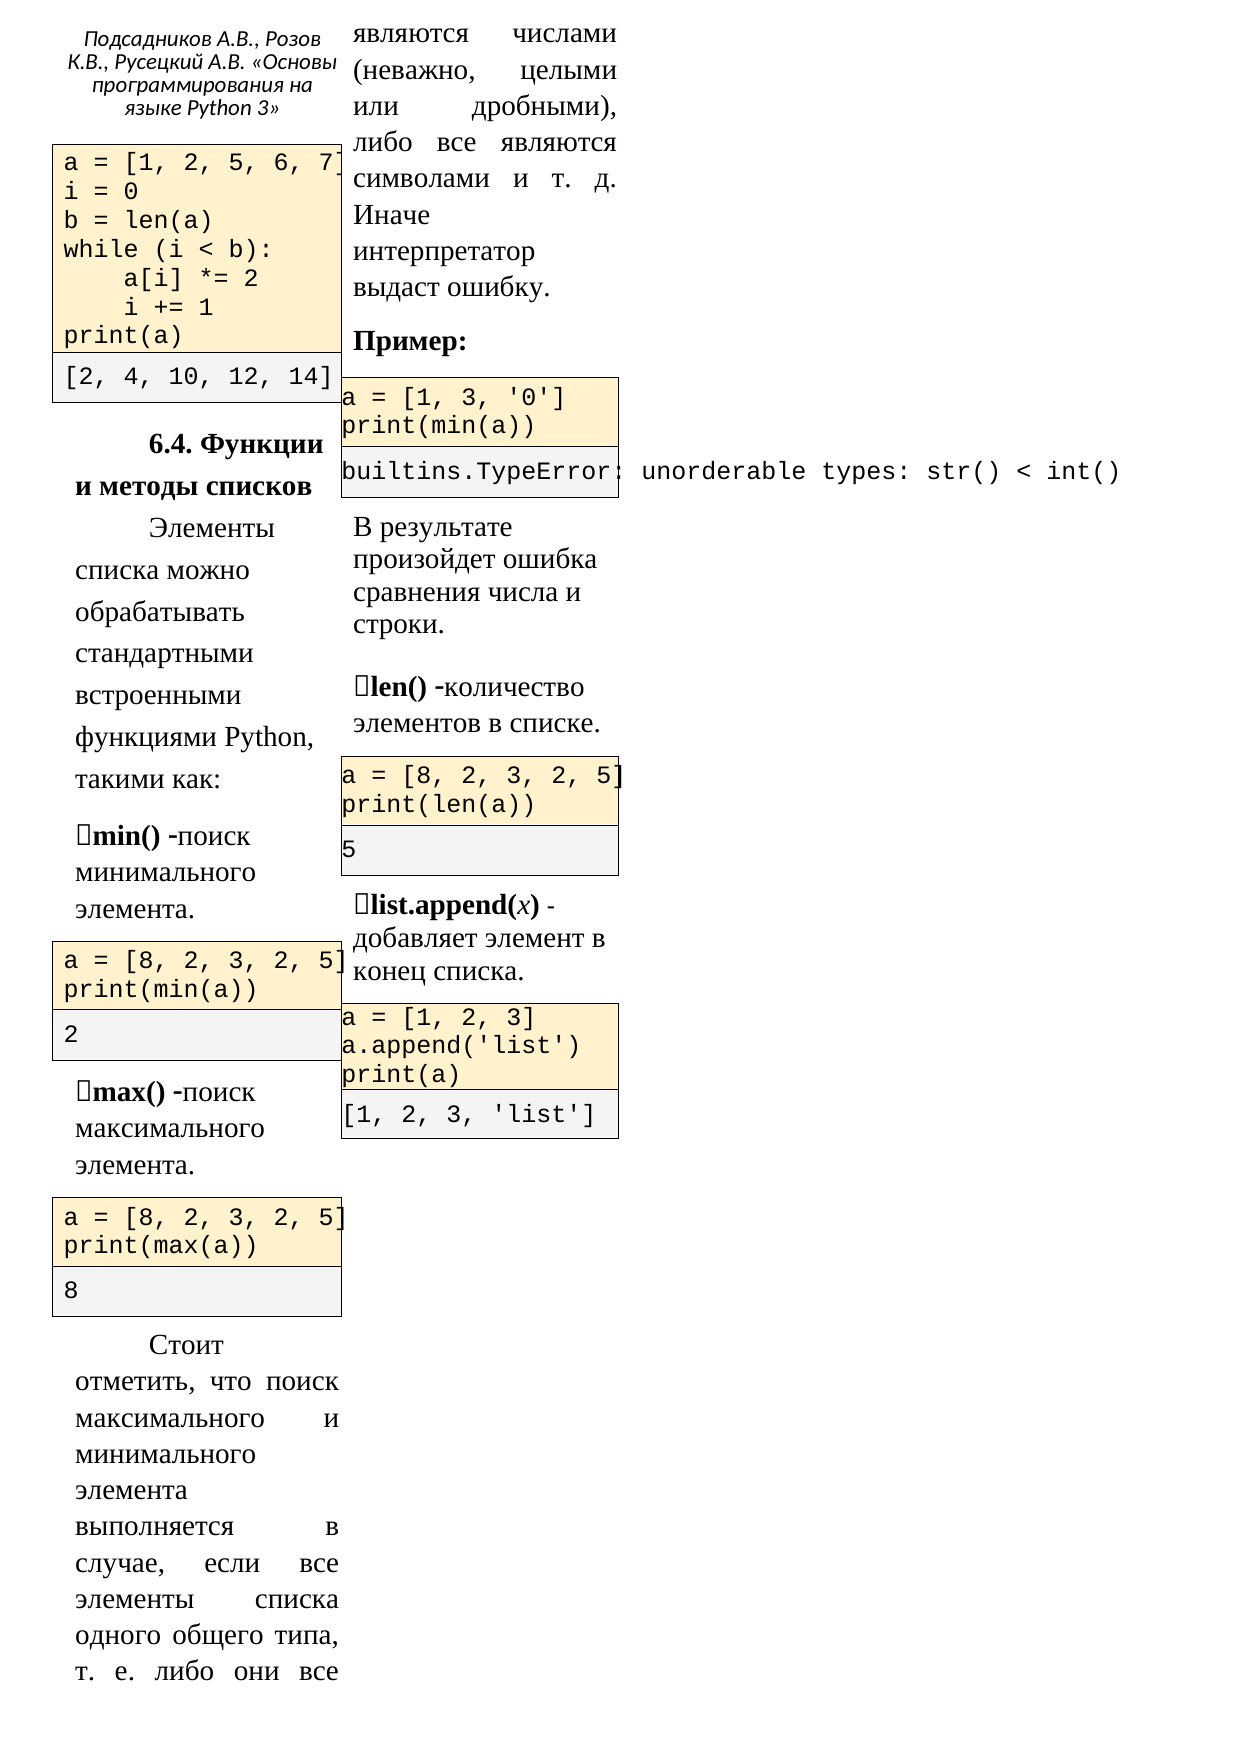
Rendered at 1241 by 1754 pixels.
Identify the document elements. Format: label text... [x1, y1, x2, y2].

table_header a = [8, 2, 3, 2, 5] print(min(a)) [53, 942, 341, 1009]
text Стоит отметить, что поиск максимального и минимального элемента выполняется в случае, если все элементы списка одного общего типа, т. е. либо они все являются числами (неважно, целыми или дробными), либо все являются символами и т. д. Иначе интерпретатор выдаст ошибку. [353, 14, 617, 304]
table_header a = [8, 2, 3, 2, 5] print(max(a)) [53, 1198, 341, 1266]
text Подсадников А.В., Розов К.В., Русецкий А.В. «Основы программирования на языке Python 3» [63, 28, 341, 120]
table_cell [1, 2, 3, 'list'] [342, 1090, 618, 1137]
table_cell [2, 4, 10, 12, 14] [53, 353, 341, 402]
text len() количество элементов в списке. [353, 668, 619, 740]
text max() поиск максимального элемента. [75, 1073, 341, 1181]
table_header a = [1, 3, '0'] print(min(a)) [342, 378, 618, 446]
table_header a = [1, 2, 3] a.append('list') print(a) [342, 1004, 618, 1089]
table_header a = [1, 2, 5, 6, 7] i = 0 b = len(a) while (i < b): a[i] *= 2 i += 1 print(a) [53, 145, 341, 352]
text list.append(x)  добавляет элемент в конец списка. [353, 888, 619, 987]
table_header a = [8, 2, 3, 2, 5] print(len(a)) [342, 757, 618, 824]
table_cell 2 [53, 1010, 341, 1060]
table_cell builtins.TypeError: unorderable types: str() < int() [342, 447, 618, 497]
text 6.4. Функции и методы списков Элементы списка можно обрабатывать стандартными встроенными функциями Python, такими как: [75, 420, 341, 797]
text Пример: [353, 325, 619, 357]
text min() поиск минимального элемента. [75, 817, 341, 925]
text Стоит отметить, что поиск максимального и минимального элемента выполняется в случае, если все элементы списка одного общего типа, т. е. либо они все являются числами (неважно, целыми или дробными), либо все являются символами и т. д. Иначе интерпретатор выдаст ошибку. [75, 1326, 339, 1688]
text В результате произойдет ошибка сравнения числа и строки. [353, 511, 619, 640]
table_cell 8 [53, 1267, 341, 1316]
table_cell 5 [342, 826, 618, 875]
